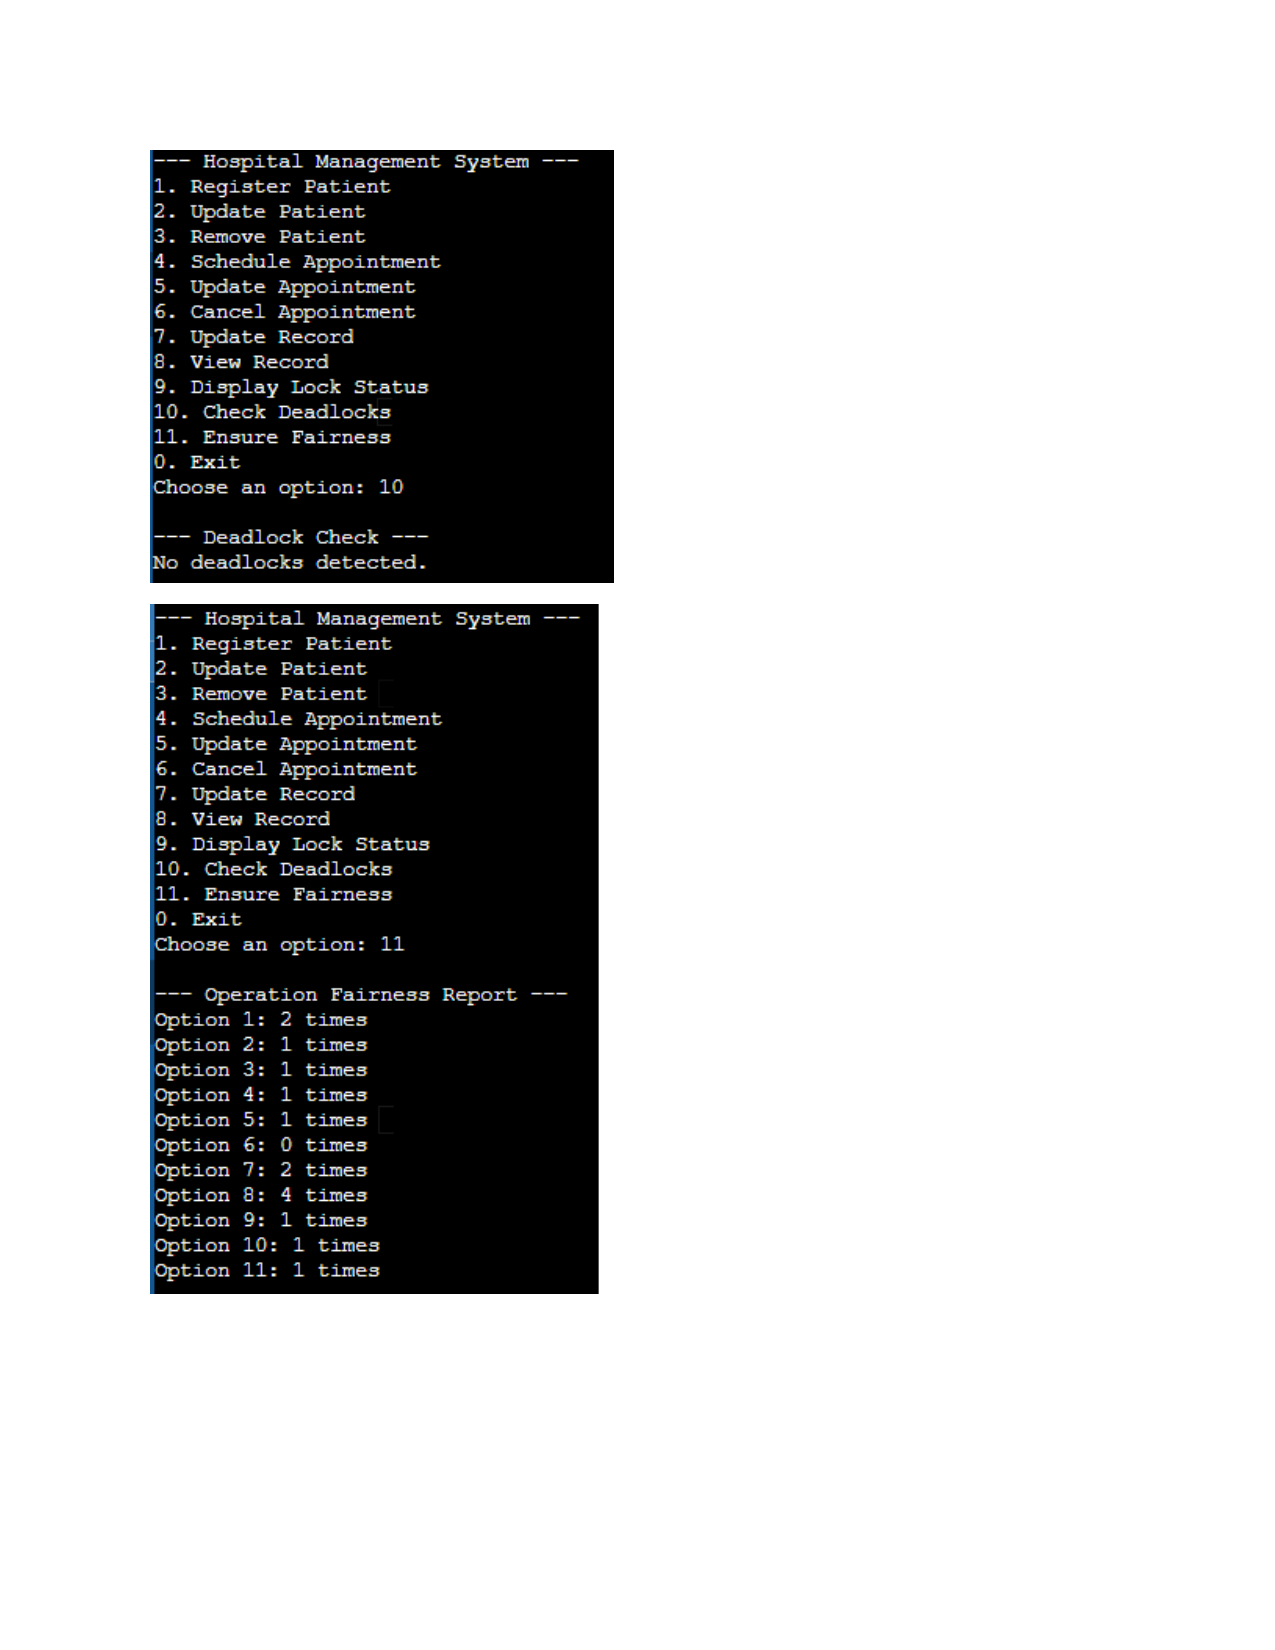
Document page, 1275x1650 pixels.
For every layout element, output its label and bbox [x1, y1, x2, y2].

picture [150, 604, 599, 1294]
picture [150, 150, 614, 583]
